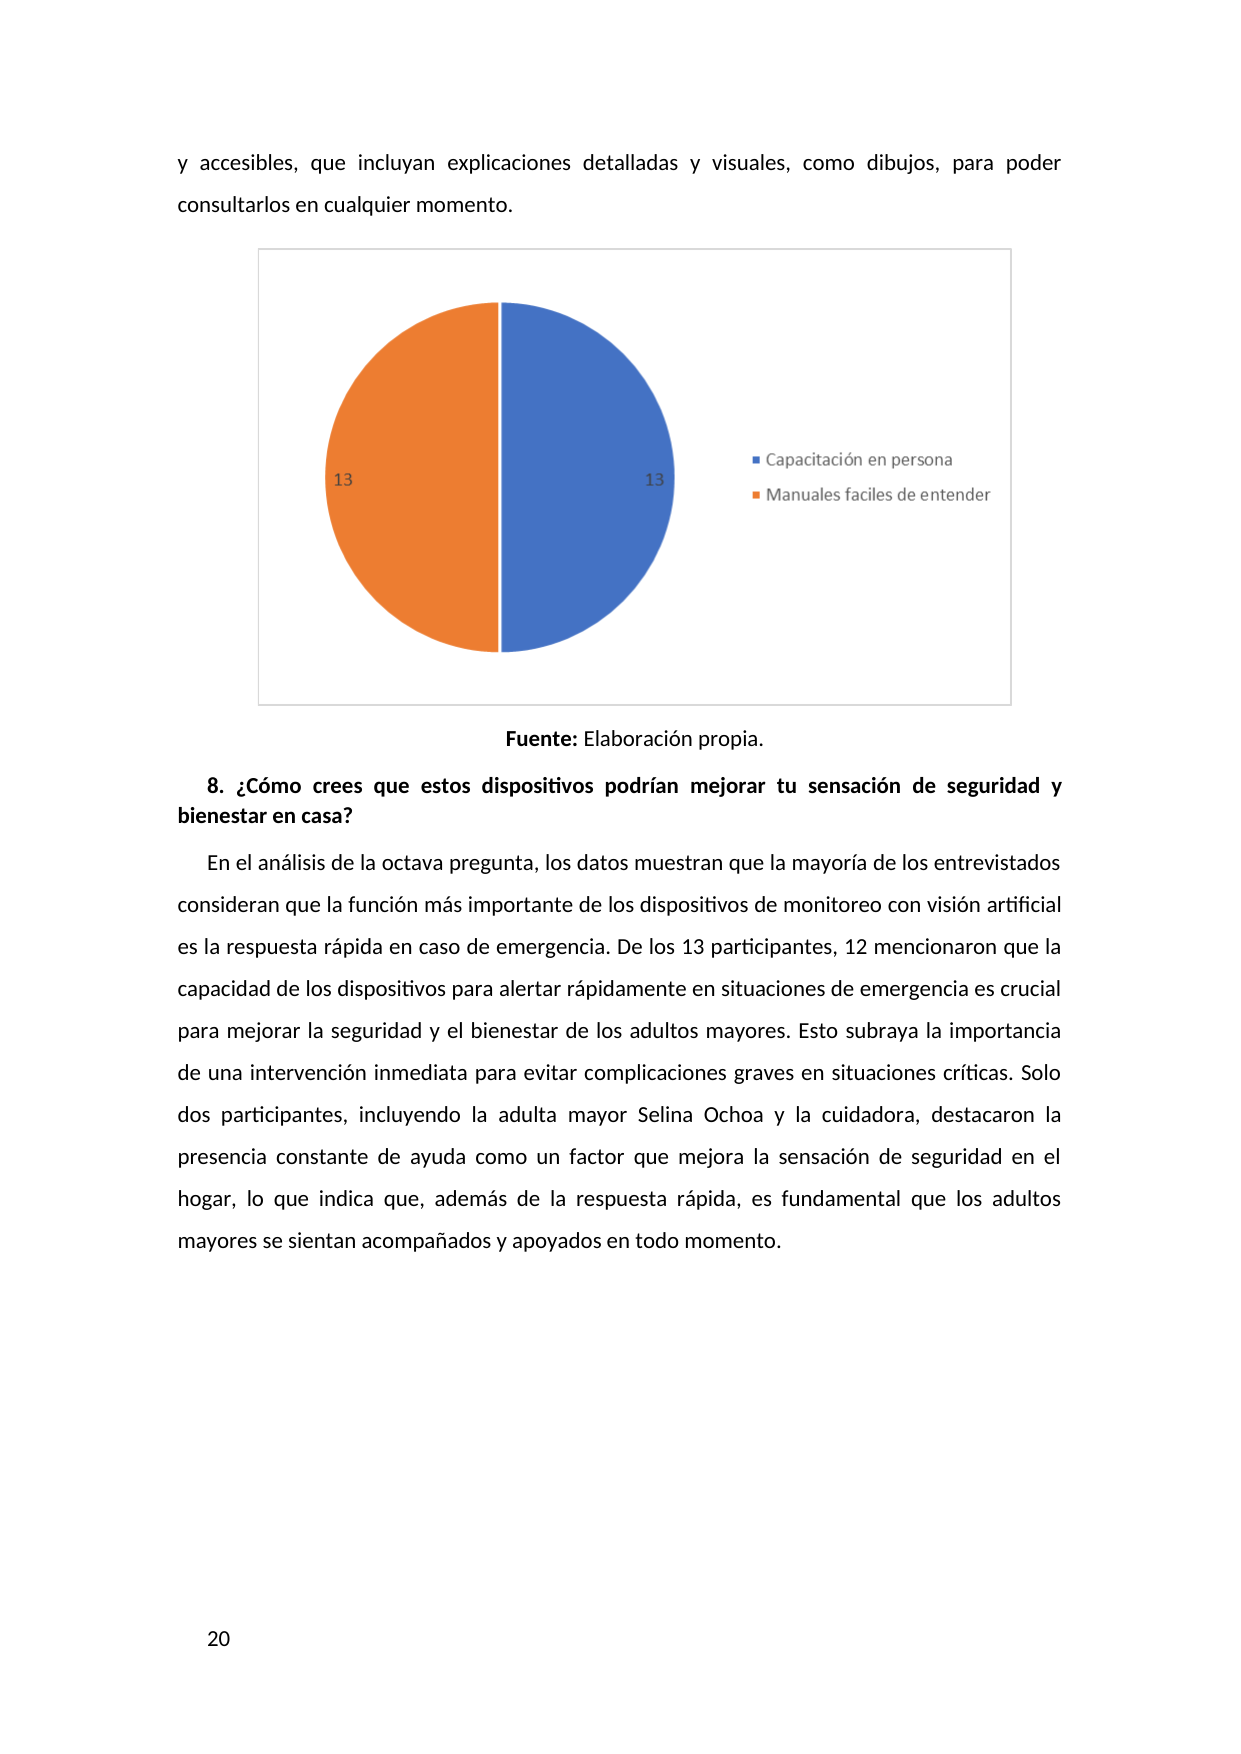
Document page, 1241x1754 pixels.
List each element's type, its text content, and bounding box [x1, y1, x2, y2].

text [177, 148, 1063, 218]
picture [257, 248, 1012, 706]
text Fuente: Elaboración propia. [177, 724, 1063, 752]
text En el análisis de la octava pregunta, los datos muestran que la mayoría de los entrevistados consideran que la función más importante de los dispositivos de monitoreo con visión artificial es la respuesta rápida en caso de emergencia. De los 13 participantes, 12 mencionaron que la capacidad de los dispositivos para alertar rápidamente en situaciones de emergencia es crucial para mejorar la seguridad y el bienestar de los adultos mayores. Esto subraya la importancia de una intervención inmediata para evitar complicaciones graves en situaciones críticas. Solo dos participantes, incluyendo la adulta mayor Selina Ochoa y la cuidadora, destacaron la presencia constante de ayuda como un factor que mejora la sensación de seguridad en el hogar, lo que indica que, además de la respuesta rápida, es fundamental que los adultos mayores se sientan acompañados y apoyados en todo momento. [177, 848, 1063, 1254]
text 8. ¿Cómo crees que estos dispositivos podrían mejorar tu sensación de seguridad y bienestar en casa? [177, 771, 1063, 829]
